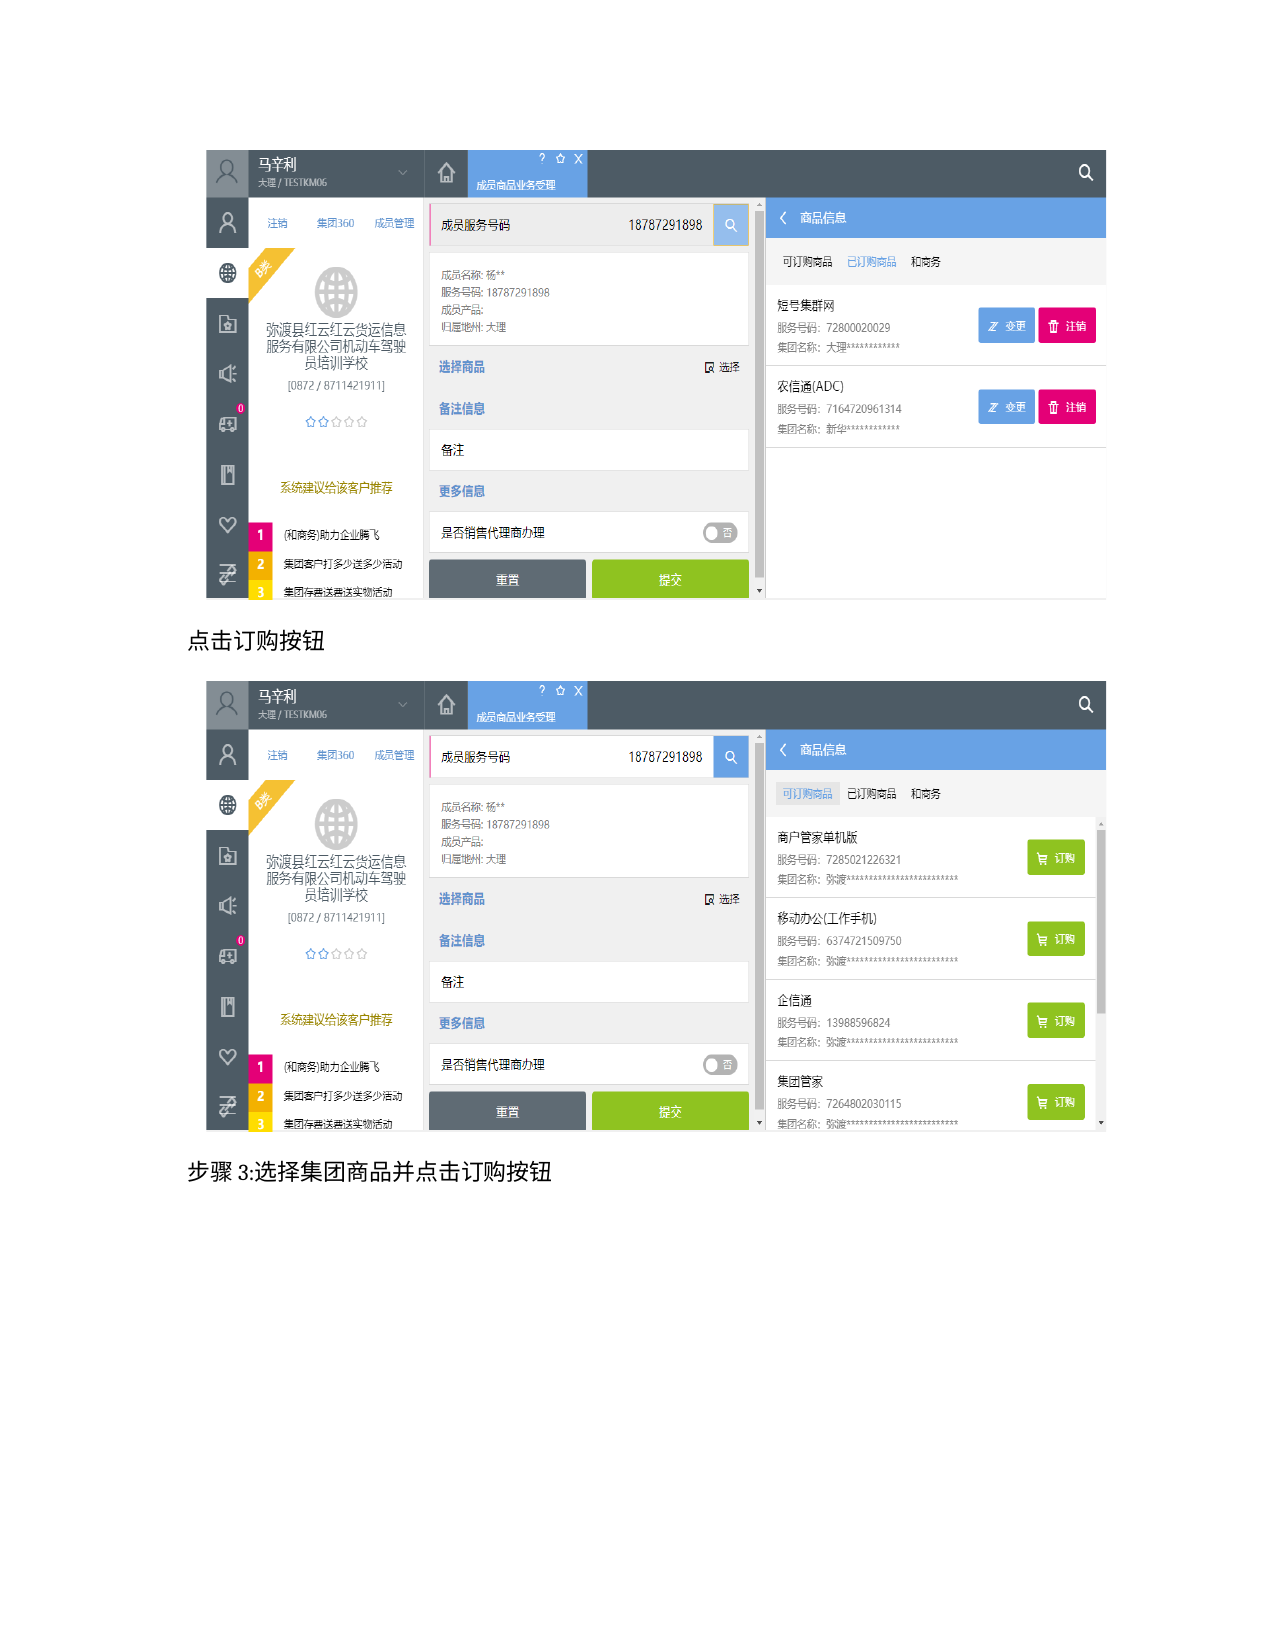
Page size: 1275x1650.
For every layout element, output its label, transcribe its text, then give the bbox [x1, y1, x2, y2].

text 步骤3:选择集团商品并点击订购按钮 [187, 1156, 1087, 1187]
picture [206, 681, 1107, 1132]
picture [206, 150, 1107, 600]
text 点击订购按钮 [187, 625, 1087, 656]
